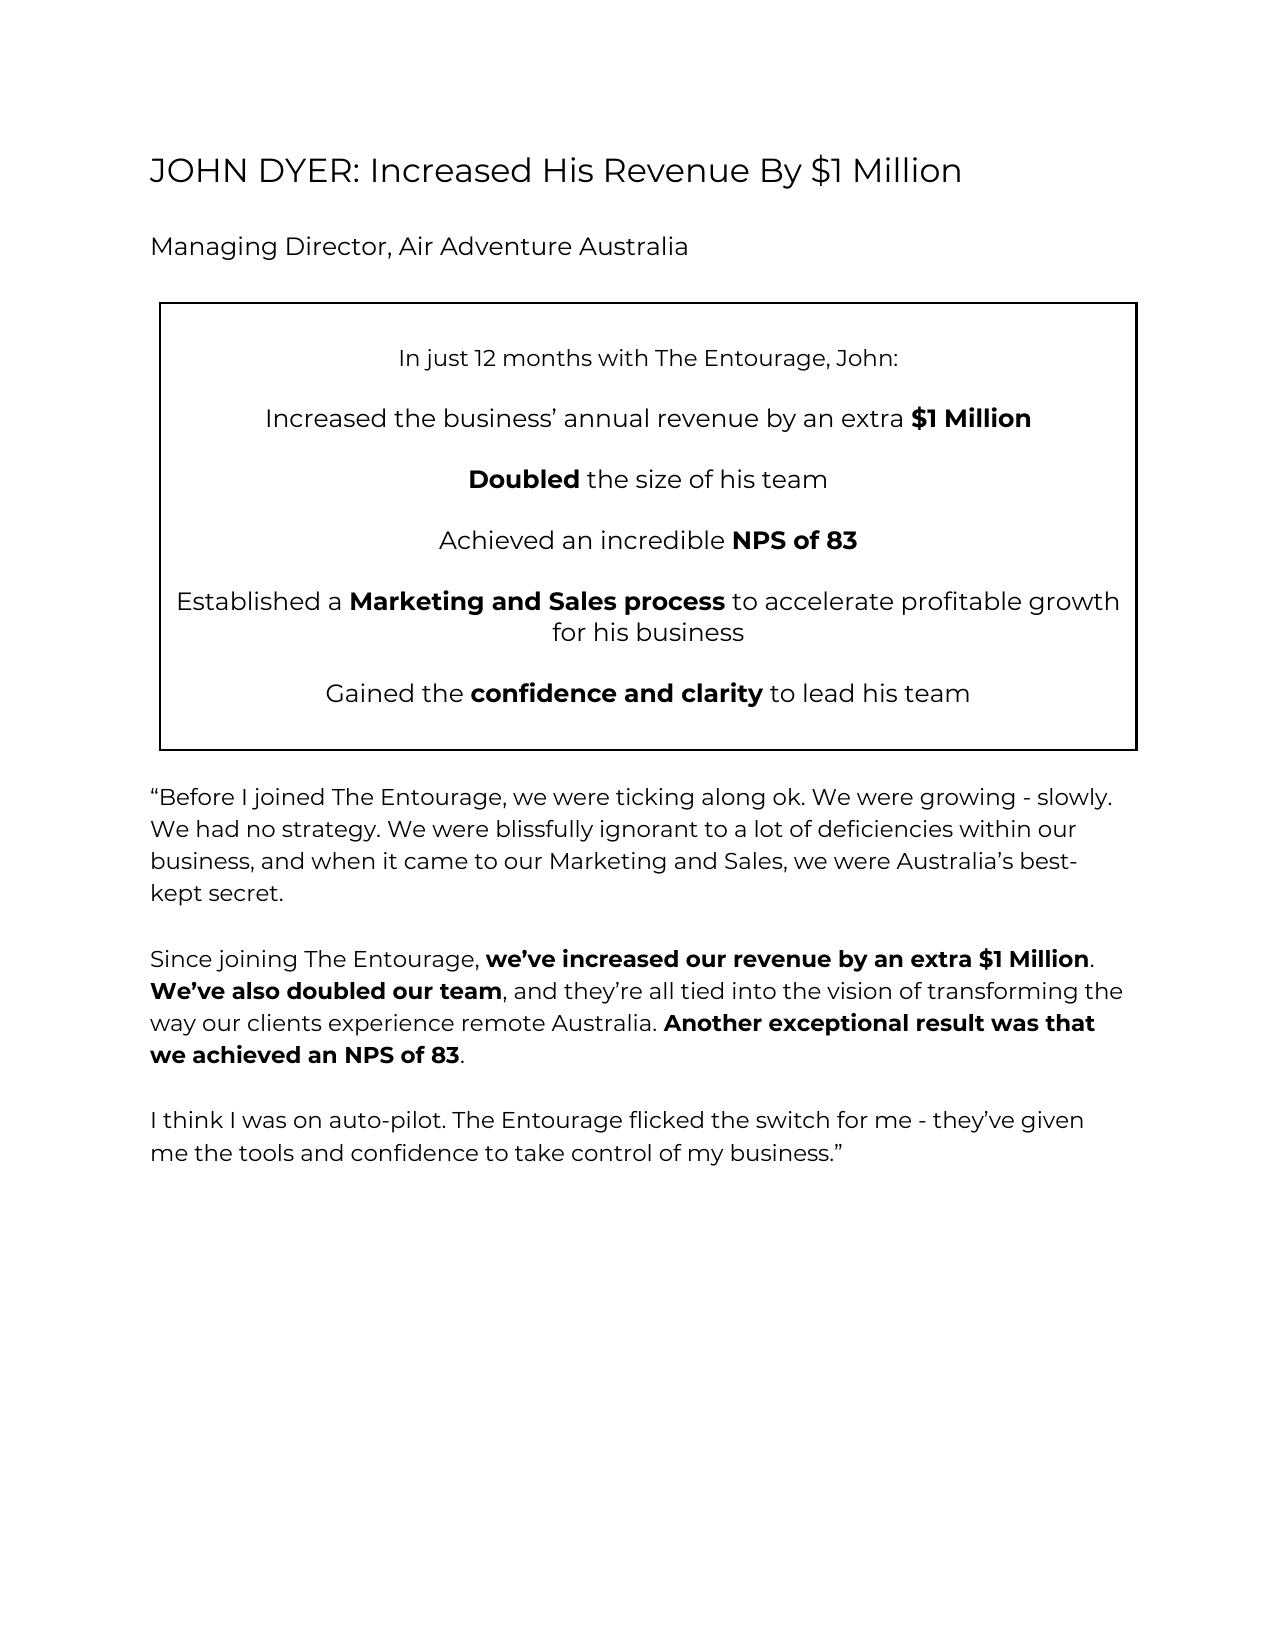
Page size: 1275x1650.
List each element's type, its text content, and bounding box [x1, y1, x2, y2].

text Managing Director, Air Adventure Australia [150, 232, 1125, 262]
text “Before I joined The Entourage, we were ticking along ok. We were growing - slowly. We had no strategy. We were blissfully ignorant to a lot of deficiencies within our business, and when it came to our Marketing and Sales, we were Australia’s best-kept secret. [150, 783, 1125, 908]
text Since joining The Entourage, we’ve increased our revenue by an extra $1 Million. We’ve also doubled our team, and they’re all tied into the vision of transforming the way our clients experience remote Australia. Another exceptional result was that we achieved an NPS of 83. [150, 945, 1125, 1069]
text I think I was on auto-pilot. The Entourage flicked the switch for me - they’ve given me the tools and confidence to take control of my business.” [150, 1107, 1125, 1167]
text JOHN DYER: Increased His Revenue By $1 Million [150, 150, 1125, 191]
table_header In just 12 months with The Entourage, John: Increased the business’ annual revenue by an extra $1 Million Doubled the size of his team Achieved an incredible NPS of 83 Established a Marketing and Sales process to accelerate profitable growth for his business Gained the confidence and clarity to lead his team [161, 304, 1135, 749]
